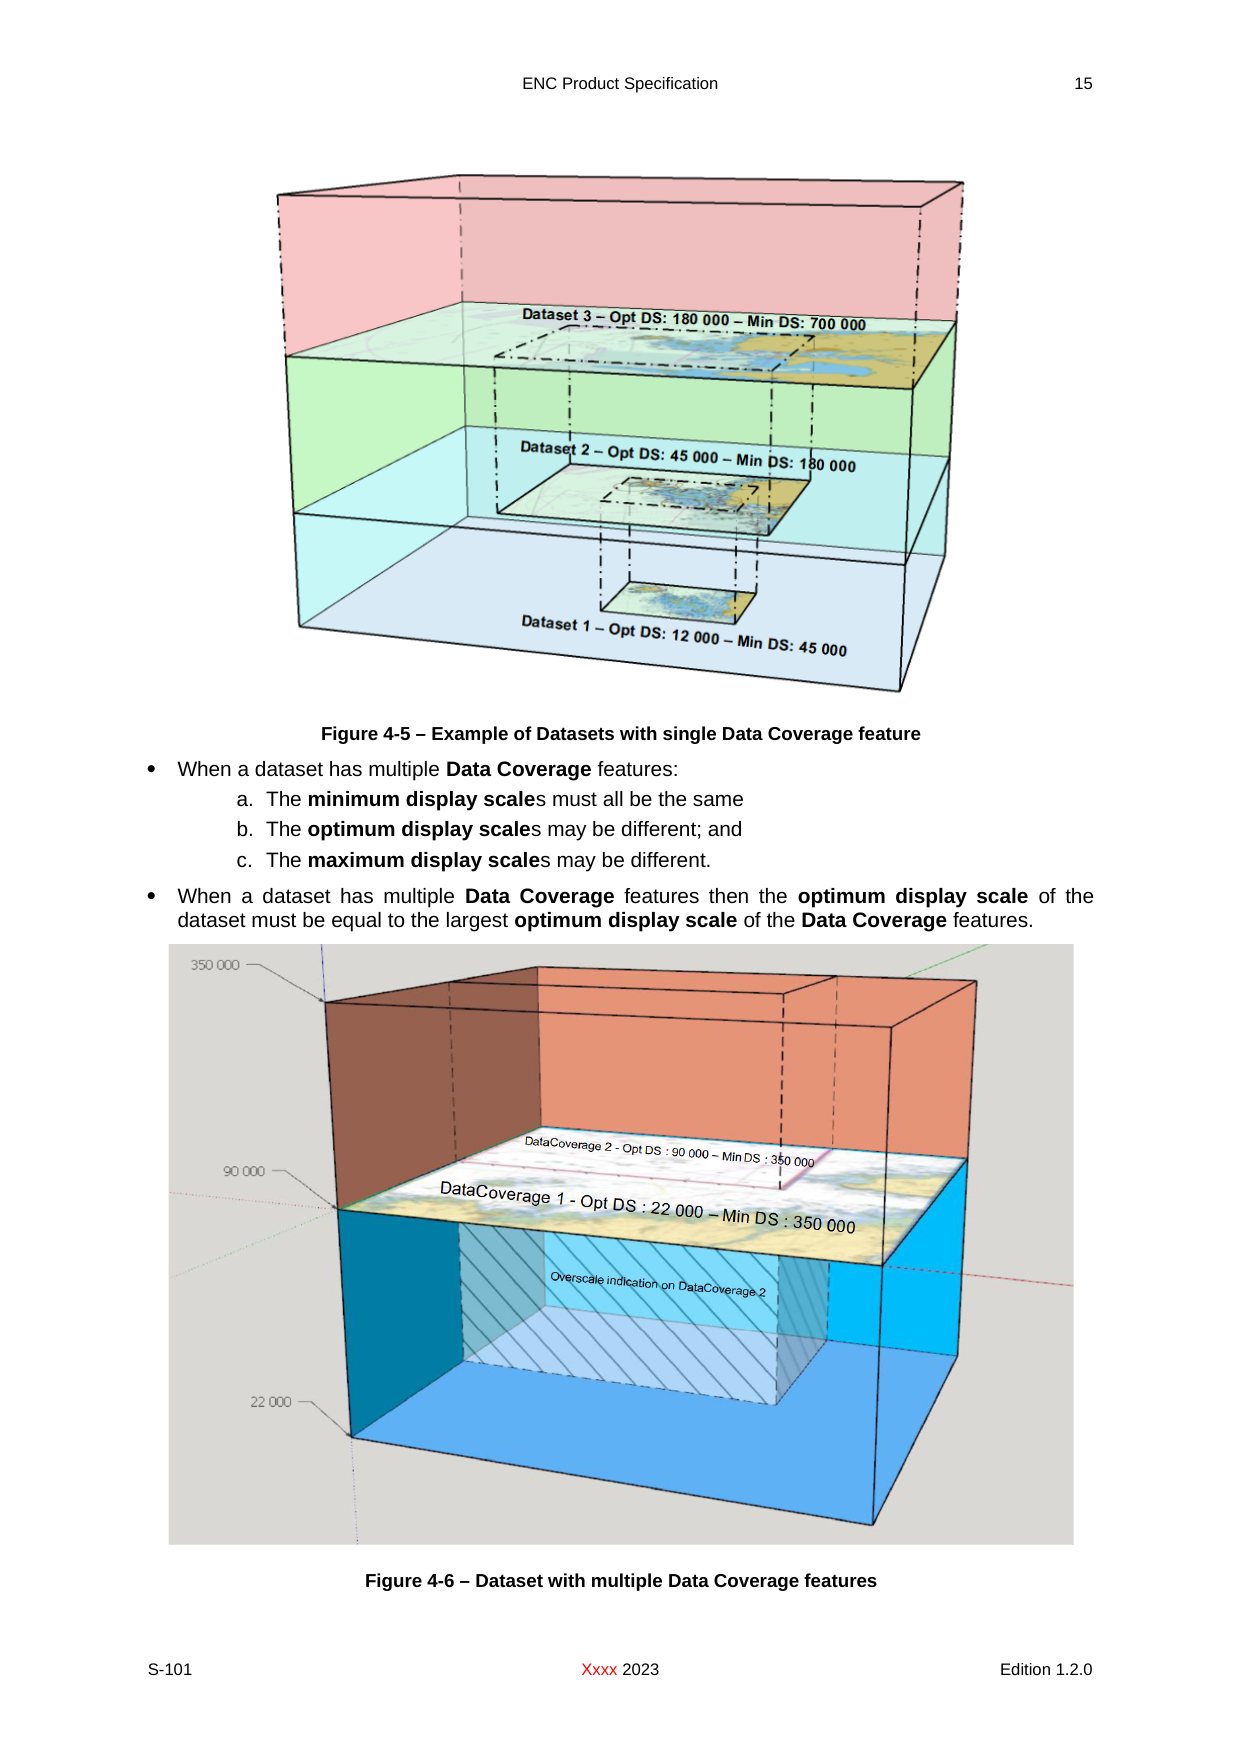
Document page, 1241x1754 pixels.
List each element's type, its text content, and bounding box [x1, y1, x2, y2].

list The minimum display scales must all be the same [236, 787, 1094, 811]
text Figure 4-6 – Dataset with multiple Data Coverage features [148, 1569, 1094, 1591]
text Figure 4-5 – Example of Datasets with single Data Coverage feature [148, 723, 1094, 744]
list The optimum display scales may be different; and [236, 817, 1094, 841]
picture [249, 150, 993, 711]
list When a dataset has multiple Data Coverage features then the optimum display scale of the dataset must be equal to the largest optimum display scale of the Data Coverage features. [148, 884, 1094, 932]
list When a dataset has multiple Data Coverage features: [148, 757, 1094, 781]
list The maximum display scales may be different. [236, 847, 1094, 871]
picture [168, 944, 1074, 1545]
